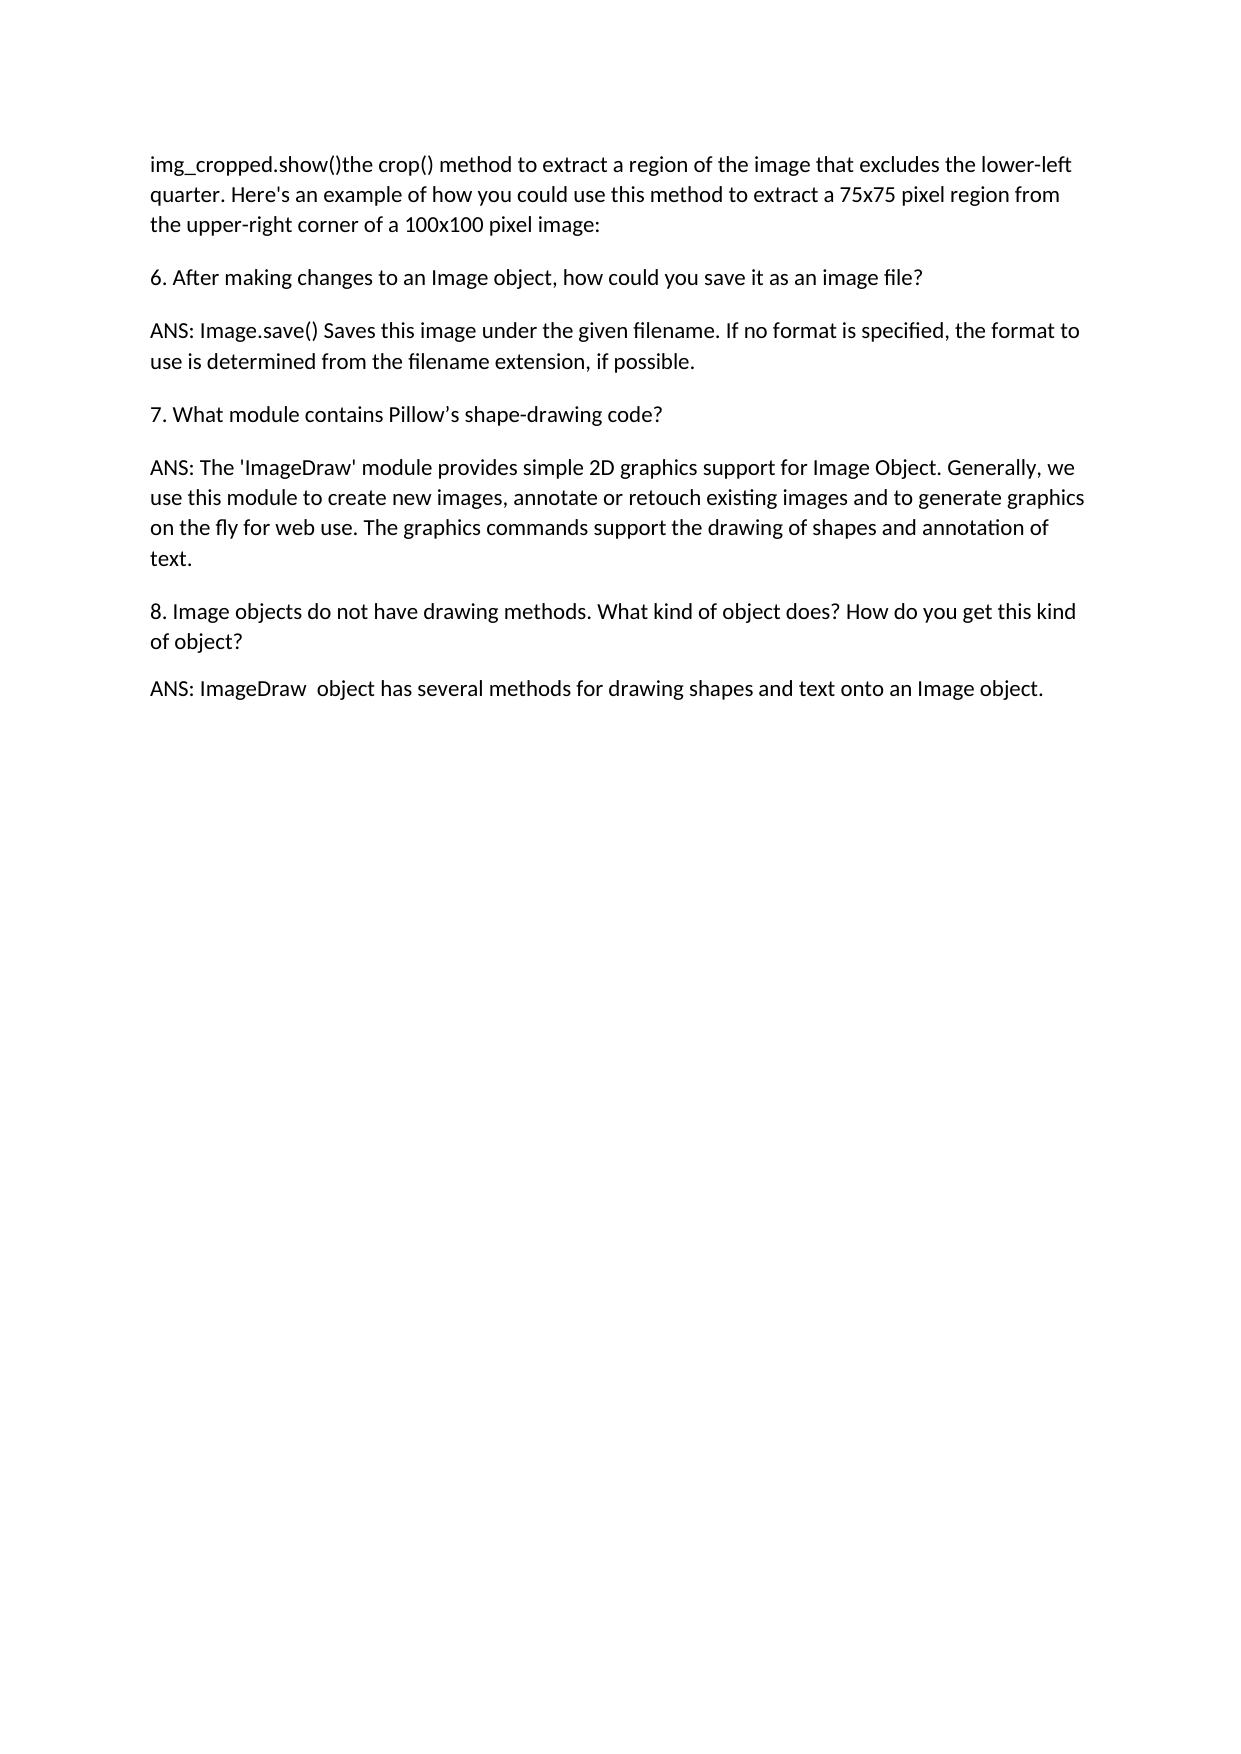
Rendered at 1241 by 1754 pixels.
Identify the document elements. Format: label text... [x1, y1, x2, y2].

text 7. What module contains Pillow’s shape-drawing code? [150, 400, 1090, 428]
text img_cropped.show()the crop() method to extract a region of the image that excludes the lower-left quarter. Here's an example of how you could use this method to extract a 75x75 pixel region from the upper-right corner of a 100x100 pixel image: [150, 150, 1090, 238]
text ANS: Image.save() Saves this image under the given filename. If no format is specified, the format to use is determined from the filename extension, if possible. [150, 317, 1090, 375]
text ANS: ImageDraw object has several methods for drawing shapes and text onto an Image object. [150, 674, 1090, 702]
text ANS: The 'ImageDraw' module provides simple 2D graphics support for Image Object. Generally, we use this module to create new images, annotate or retouch existing images and to generate graphics on the fly for web use. The graphics commands support the drawing of shapes and annotation of text. [150, 453, 1090, 572]
text 8. Image objects do not have drawing methods. What kind of object does? How do you get this kind of object? [150, 597, 1090, 655]
text 6. After making changes to an Image object, how could you save it as an image file? [150, 263, 1090, 292]
